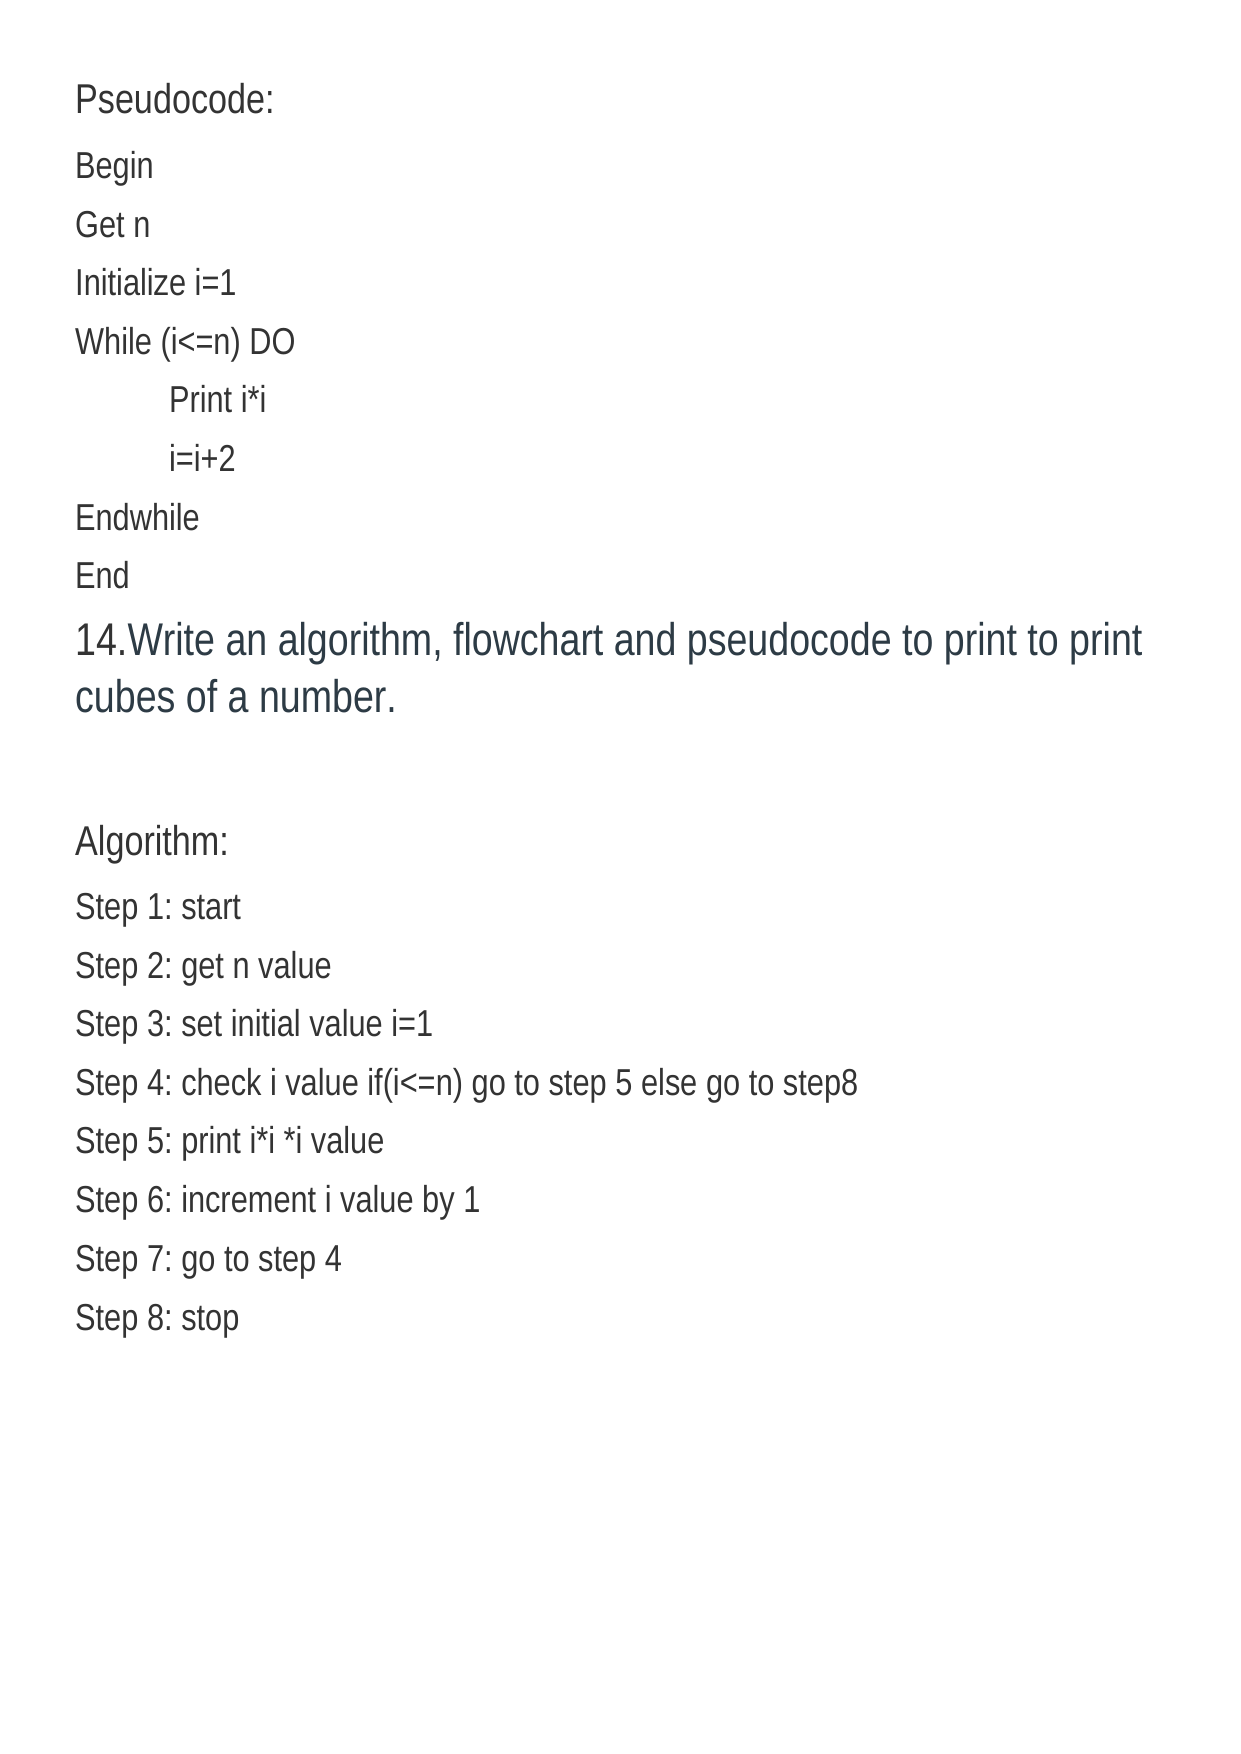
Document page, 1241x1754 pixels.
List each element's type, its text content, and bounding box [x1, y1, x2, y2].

text Begin [75, 143, 1167, 186]
text While (i<=n) DO [75, 319, 1167, 362]
text Pseudocode: [75, 75, 1165, 123]
text Print i*i [75, 378, 1167, 421]
text Step 5: print i*i *i value [75, 1119, 1167, 1162]
text Step 3: set initial value i=1 [75, 1002, 1167, 1044]
text Step 7: go to step 4 [75, 1236, 1167, 1279]
text 14.Write an algorithm, flowchart and pseudocode to print to print cubes of a number. [75, 612, 1165, 722]
text Step 1: start [75, 884, 1167, 927]
text End [75, 554, 1167, 597]
text Initialize i=1 [75, 261, 1167, 303]
text Step 2: get n value [75, 943, 1167, 986]
text Step 8: stop [75, 1295, 1167, 1338]
text Algorithm: [75, 816, 1165, 864]
text Step 4: check i value if(i<=n) go to step 5 else go to step8 [75, 1060, 1167, 1103]
text Endwhile [75, 495, 1167, 538]
text i=i+2 [75, 436, 1167, 479]
text Get n [75, 202, 1167, 245]
text Step 6: increment i value by 1 [75, 1177, 1167, 1221]
